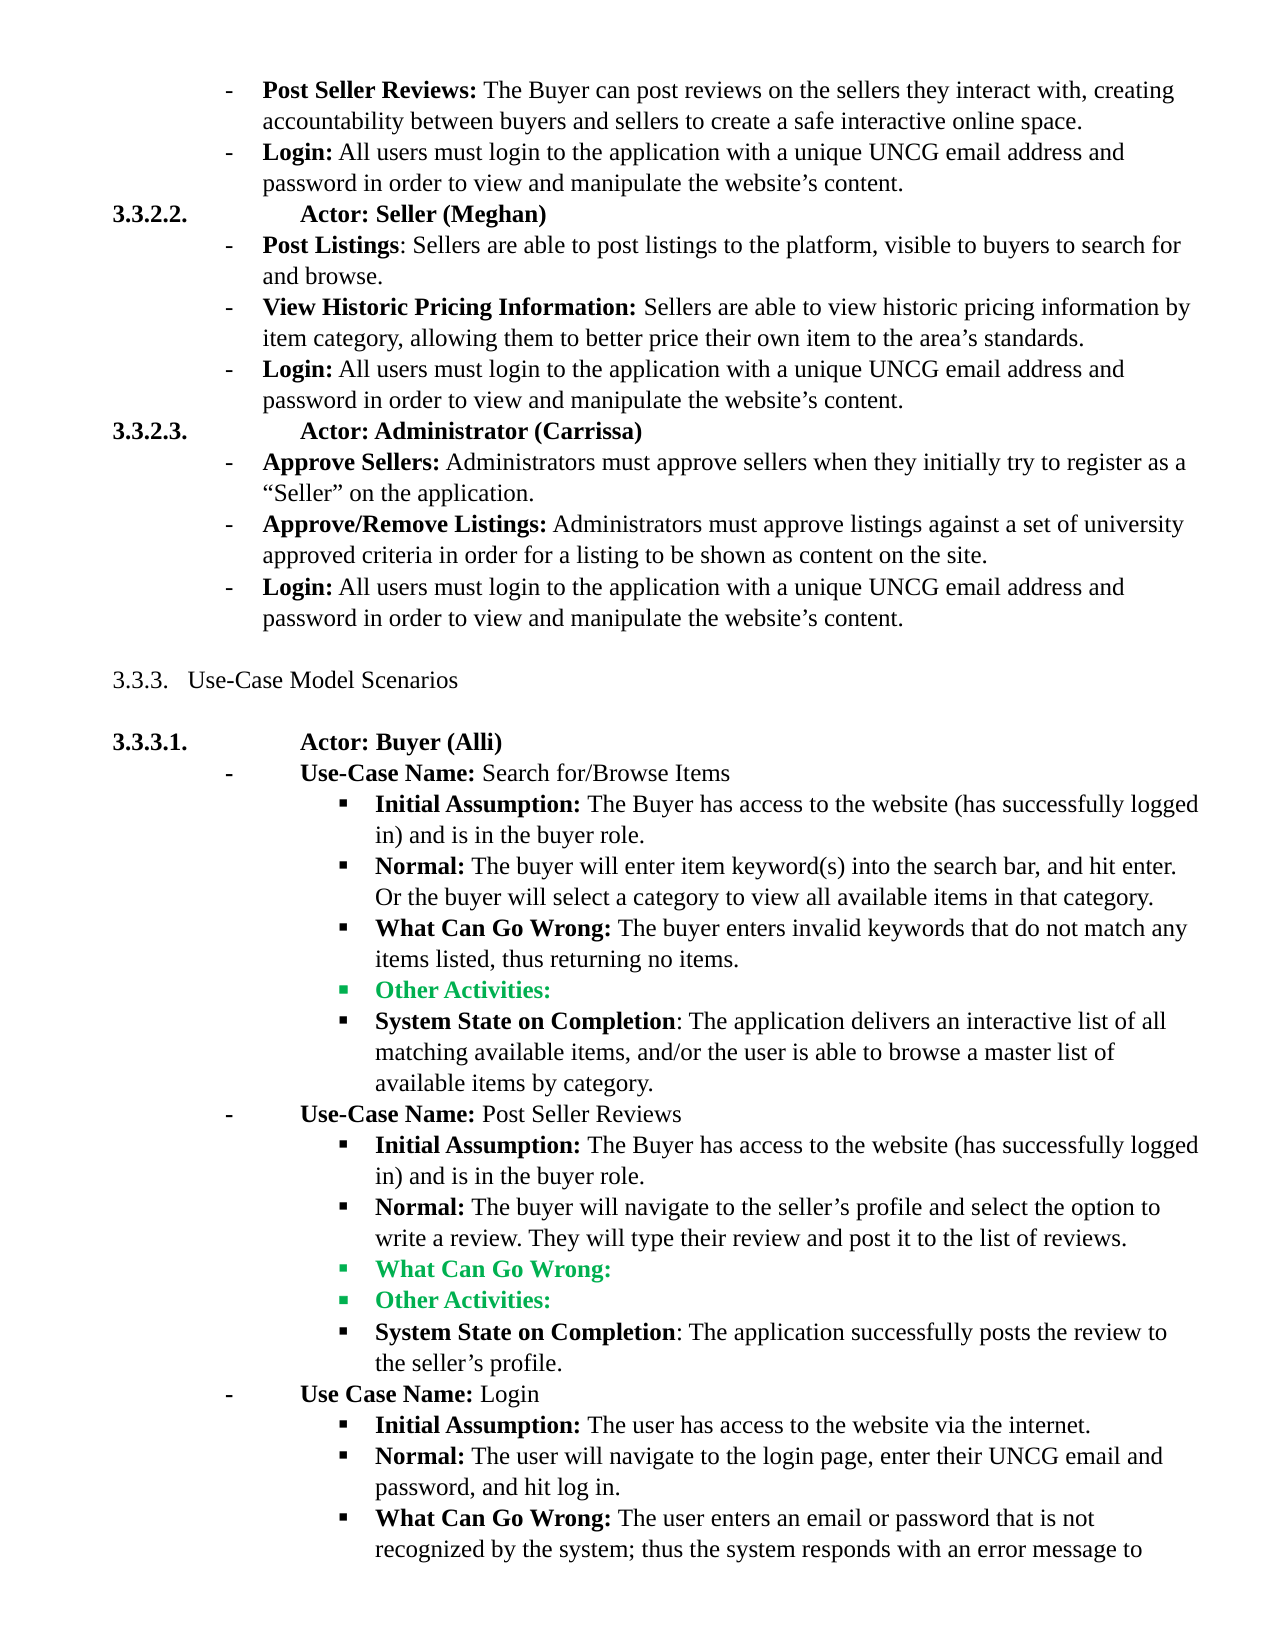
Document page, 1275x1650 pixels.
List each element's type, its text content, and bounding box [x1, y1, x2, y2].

list Post Seller Reviews: The Buyer can post reviews on the sellers they interact with, creating accountability between buyers and sellers to create a safe interactive online space. [225, 75, 1200, 135]
list Normal: The user will navigate to the login page, enter their UNCG email and password, and hit log in. [337, 1441, 1200, 1501]
list System State on Completion: The application delivers an interactive list of all matching available items, and/or the user is able to browse a master list of available items by category. [337, 1006, 1200, 1097]
list Initial Assumption: The Buyer has access to the website (has successfully logged in) and is in the buyer role. [337, 789, 1200, 849]
list Approve/Remove Listings: Administrators must approve listings against a set of university approved criteria in order for a listing to be shown as content on the site. [225, 509, 1200, 569]
list Actor: Administrator (Carrissa) [112, 416, 1200, 445]
list Normal: The buyer will enter item keyword(s) into the search bar, and hit enter. Or the buyer will select a category to view all available items in that category. [337, 851, 1200, 911]
list What Can Go Wrong: The buyer enters invalid keywords that do not match any items listed, thus returning no items. [337, 913, 1200, 973]
list - Use-Case Name: Search for/Browse Items [225, 758, 1200, 787]
list Login: All users must login to the application with a unique UNCG email address and password in order to view and manipulate the website’s content. [225, 354, 1200, 414]
list Use-Case Model Scenarios [112, 665, 1200, 693]
list Other Activities: [337, 1286, 1200, 1314]
list Other Activities: [337, 975, 1200, 1004]
list Initial Assumption: The user has access to the website via the internet. [337, 1410, 1200, 1438]
list - Use Case Name: Login [225, 1379, 1200, 1407]
list - Use-Case Name: Post Seller Reviews [225, 1099, 1200, 1128]
list Post Listings: Sellers are able to post listings to the platform, visible to buyers to search for and browse. [225, 230, 1200, 290]
list Initial Assumption: The Buyer has access to the website (has successfully logged in) and is in the buyer role. [337, 1130, 1200, 1190]
list Normal: The buyer will navigate to the seller’s profile and select the option to write a review. They will type their review and post it to the list of reviews. [337, 1192, 1200, 1252]
list Actor: Seller (Meghan) [112, 199, 1200, 228]
list Actor: Buyer (Alli) [112, 727, 1200, 756]
list System State on Completion: The application successfully posts the review to the seller’s profile. [337, 1317, 1200, 1376]
list Approve Sellers: Administrators must approve sellers when they initially try to register as a “Seller” on the application. [225, 447, 1200, 507]
list Login: All users must login to the application with a unique UNCG email address and password in order to view and manipulate the website’s content. [225, 137, 1200, 197]
list Login: All users must login to the application with a unique UNCG email address and password in order to view and manipulate the website’s content. [225, 572, 1200, 631]
list What Can Go Wrong: [337, 1254, 1200, 1283]
